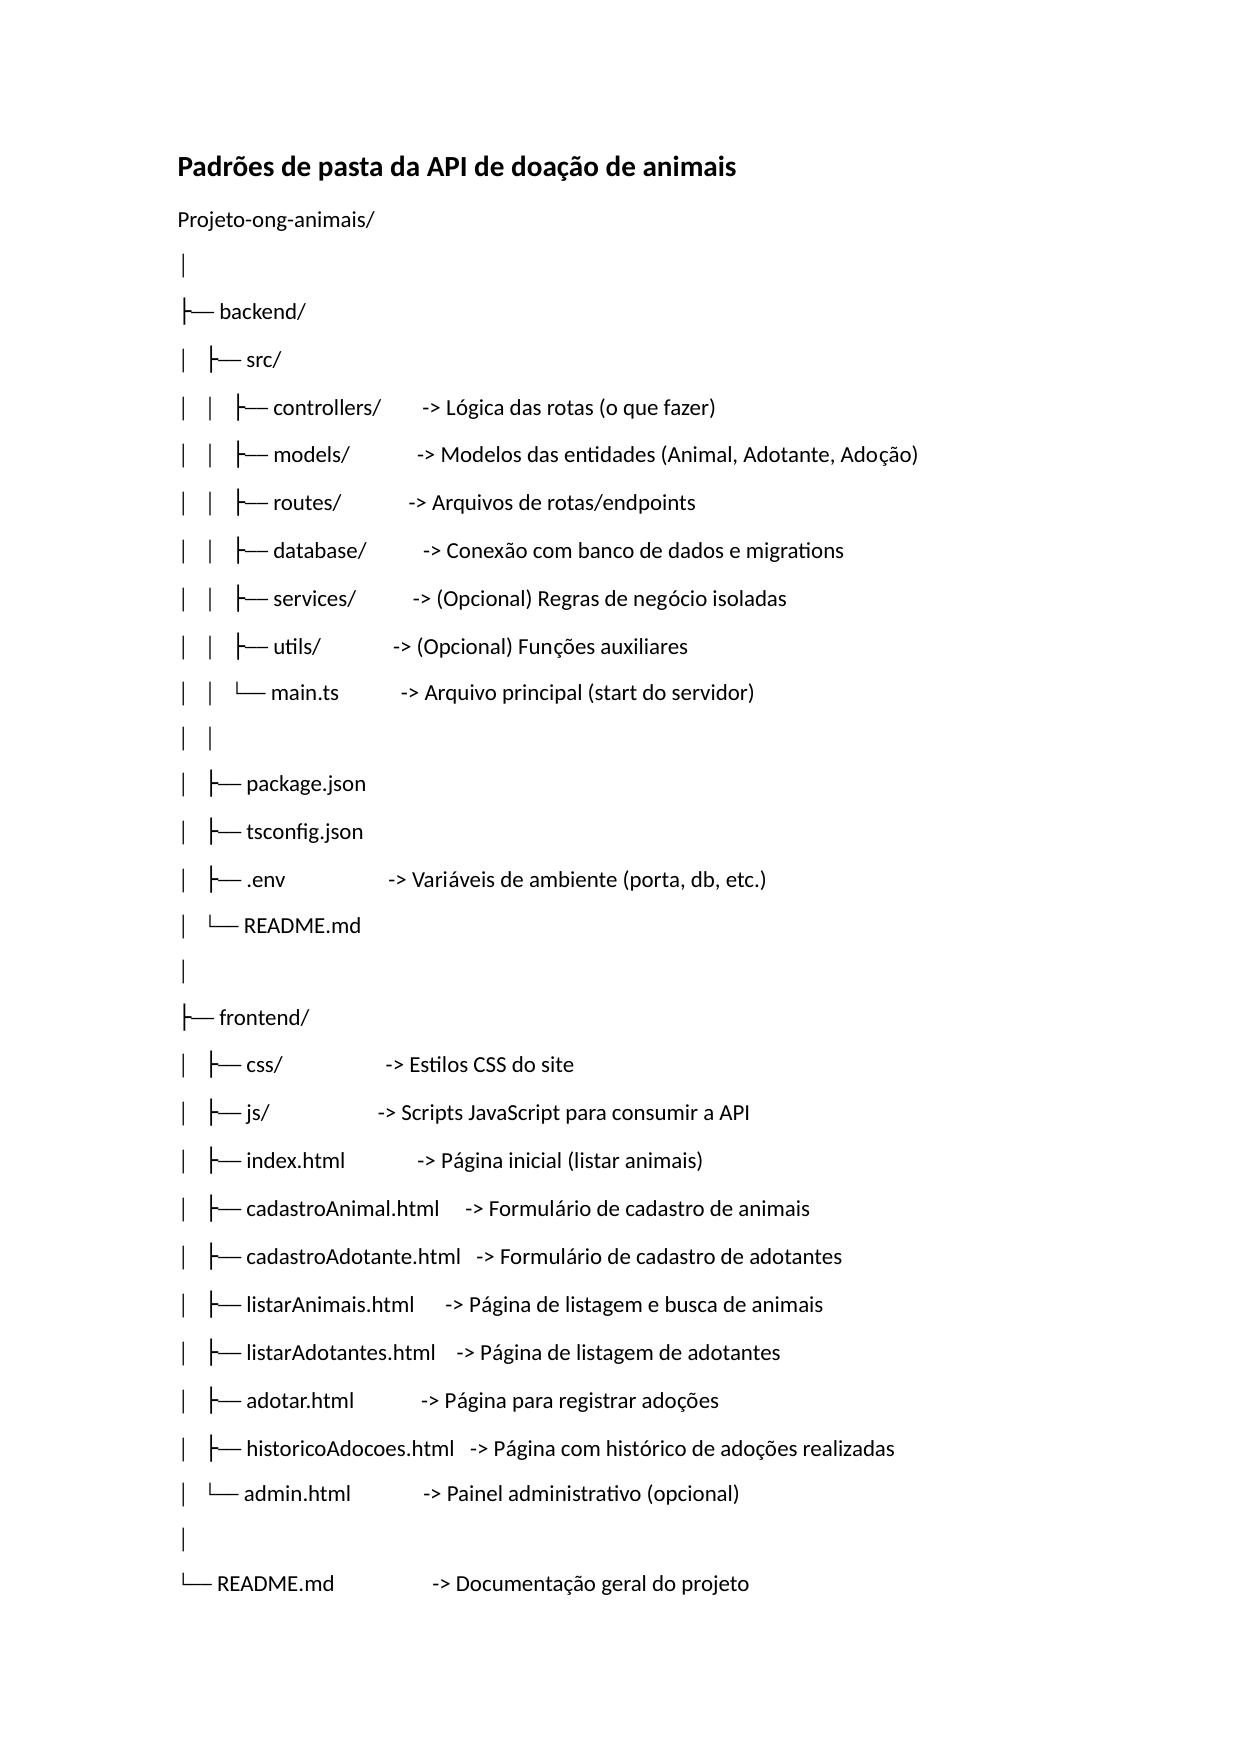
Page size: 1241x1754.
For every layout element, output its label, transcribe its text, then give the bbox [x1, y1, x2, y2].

text │ [177, 956, 1063, 984]
text │ │ └── main.ts -> Arquivo principal (start do servidor) [177, 678, 1063, 706]
text │ ├── cadastroAnimal.html -> Formulário de cadastro de animais [177, 1192, 1063, 1223]
text Projeto-ong-animais/ [177, 205, 1063, 233]
text ├── frontend/ [177, 1000, 1063, 1032]
text │ │ ├── utils/ -> (Opcional) Funções auxiliares [177, 630, 1063, 661]
text │ └── admin.html -> Painel administrativo (opcional) [177, 1479, 1063, 1508]
text │ ├── listarAdotantes.html -> Página de listagem de adotantes [177, 1336, 1063, 1367]
text │ ├── listarAnimais.html -> Página de listagem e busca de animais [177, 1288, 1063, 1319]
text │ ├── index.html -> Página inicial (listar animais) [177, 1144, 1063, 1175]
text ├── backend/ [177, 294, 1063, 326]
text │ [177, 250, 1063, 278]
text │ │ ├── services/ -> (Opcional) Regras de negócio isoladas [177, 582, 1063, 613]
text │ │ ├── database/ -> Conexão com banco de dados e migrations [177, 534, 1063, 565]
text │ ├── cadastroAdotante.html -> Formulário de cadastro de adotantes [177, 1240, 1063, 1271]
text │ │ ├── controllers/ -> Lógica das rotas (o que fazer) [177, 390, 1063, 422]
text │ │ ├── models/ -> Modelos das entidades (Animal, Adotante, Adoção) [177, 438, 1063, 469]
text │ └── README.md [177, 911, 1063, 939]
text │ ├── package.json [177, 767, 1063, 798]
text │ ├── src/ [177, 342, 1063, 374]
text │ ├── css/ -> Estilos CSS do site [177, 1048, 1063, 1079]
text Padrões de pasta da API de doação de animais [177, 148, 1063, 183]
text │ ├── historicoAdocoes.html -> Página com histórico de adoções realizadas [177, 1432, 1063, 1463]
text │ ├── .env -> Variáveis de ambiente (porta, db, etc.) [177, 863, 1063, 894]
text │ ├── js/ -> Scripts JavaScript para consumir a API [177, 1096, 1063, 1127]
text │ ├── tsconfig.json [177, 815, 1063, 846]
text │ ├── adotar.html -> Página para registrar adoções [177, 1384, 1063, 1415]
text │ │ [177, 723, 1063, 751]
text │ [177, 1524, 1063, 1552]
text └── README.md -> Documentação geral do projeto [177, 1569, 1063, 1597]
text │ │ ├── routes/ -> Arquivos de rotas/endpoints [177, 486, 1063, 517]
